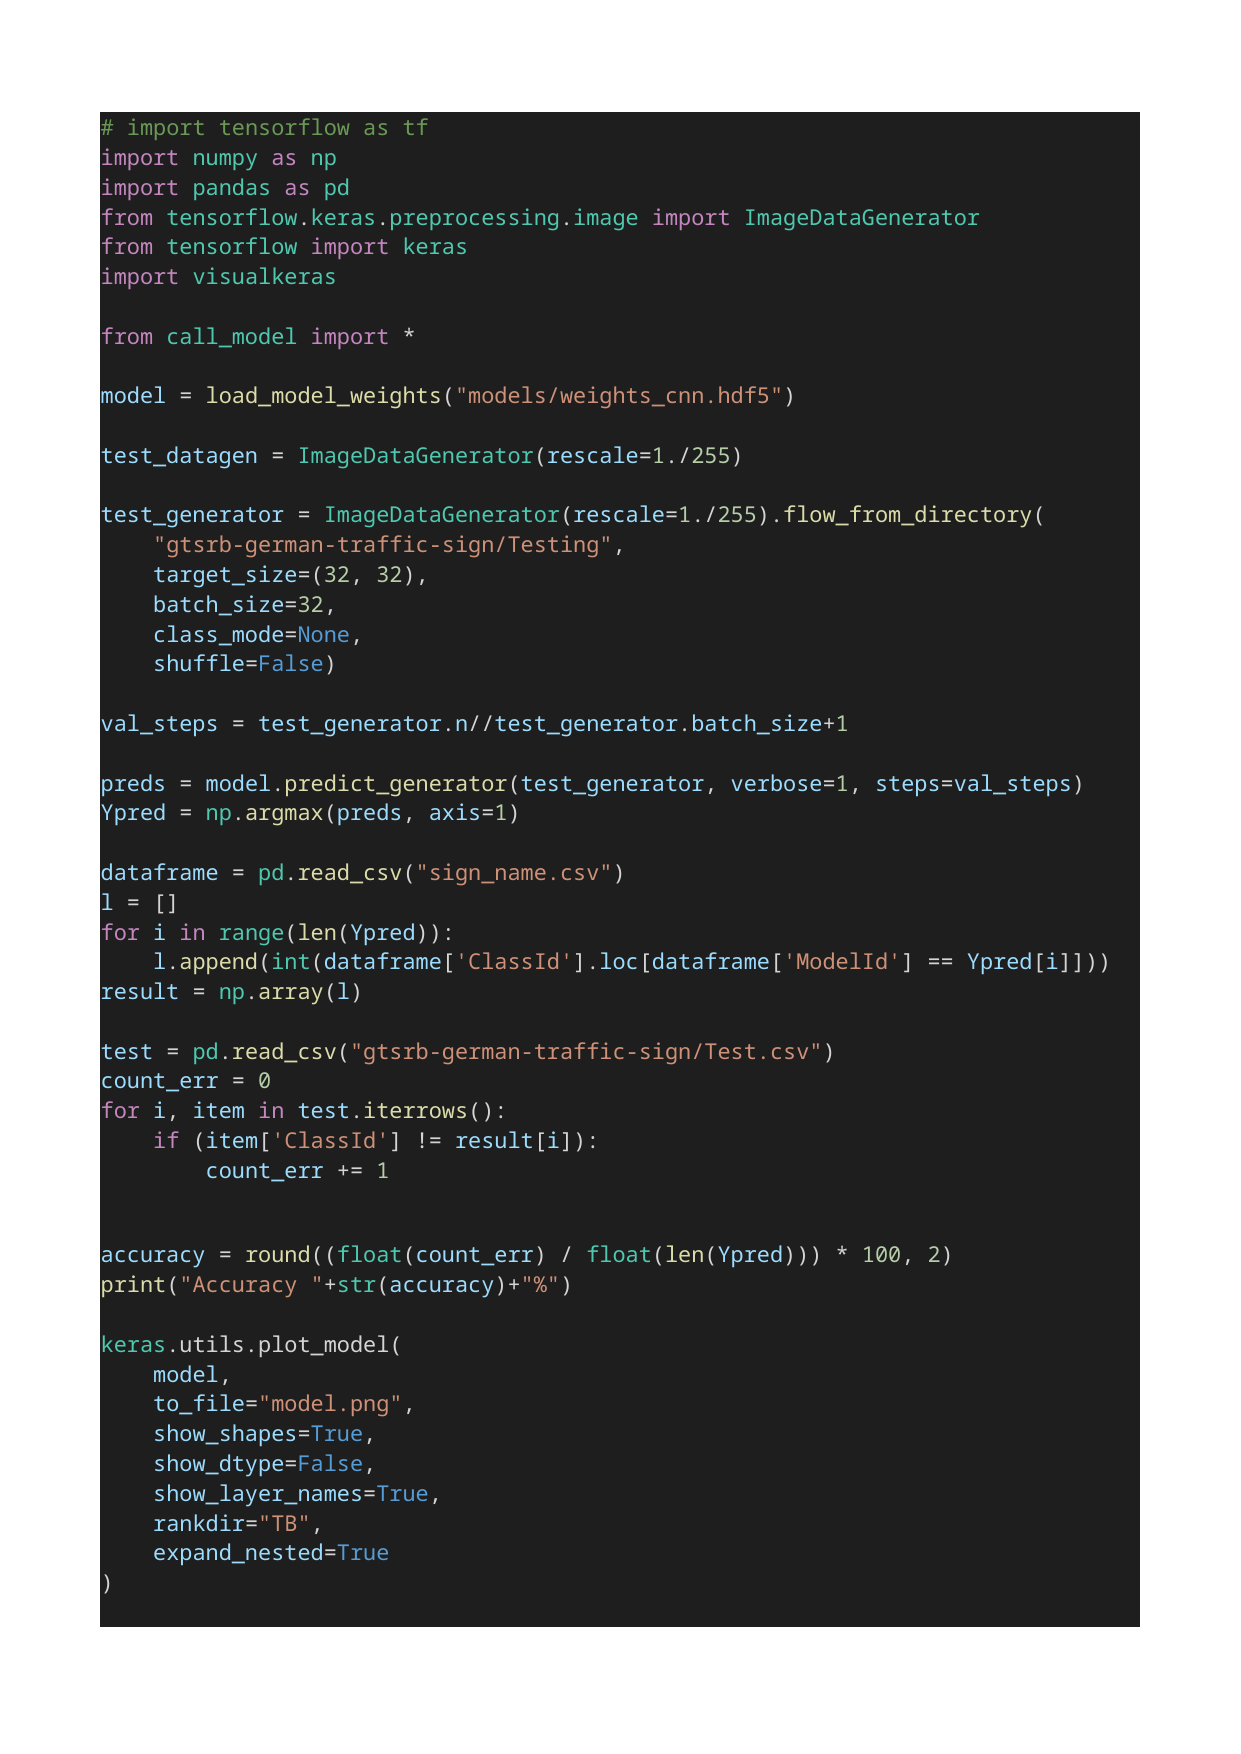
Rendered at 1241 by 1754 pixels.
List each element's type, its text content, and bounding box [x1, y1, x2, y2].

text test_datagen = ImageDataGenerator(rescale=1./255) [100, 440, 1140, 470]
text show_shapes=True, [100, 1418, 1140, 1448]
text shuffle=False) [100, 648, 1140, 678]
text class_mode=None, [100, 619, 1140, 648]
text count_err = 0 [100, 1066, 1140, 1095]
text l.append(int(dataframe['ClassId'].loc[dataframe['ModelId'] == Ypred[i]])) [100, 946, 1140, 976]
text test = pd.read_csv("gtsrb-german-traffic-sign/Test.csv") [100, 1036, 1140, 1066]
text import pandas as pd [100, 172, 1140, 202]
text show_dtype=False, [100, 1448, 1140, 1478]
text to_file="model.png", [100, 1388, 1140, 1418]
text test_generator = ImageDataGenerator(rescale=1./255).flow_from_directory( [100, 499, 1140, 529]
text if (item['ClassId'] != result[i]): [100, 1125, 1140, 1155]
text keras.utils.plot_model( [100, 1329, 1140, 1359]
text model = load_model_weights("models/weights_cnn.hdf5") [100, 380, 1140, 410]
text show_layer_names=True, [100, 1478, 1140, 1508]
text for i in range(len(Ypred)): [100, 917, 1140, 946]
text count_err += 1 [100, 1155, 1140, 1185]
text ) [100, 1567, 1140, 1597]
text from tensorflow.keras.preprocessing.image import ImageDataGenerator [100, 202, 1140, 231]
text expand_nested=True [100, 1537, 1140, 1567]
text dataframe = pd.read_csv("sign_name.csv") [100, 857, 1140, 887]
text accuracy = round((float(count_err) / float(len(Ypred))) * 100, 2) [100, 1239, 1140, 1269]
text # import tensorflow as tf [100, 112, 1140, 142]
text from call_model import * [100, 321, 1140, 351]
text val_steps = test_generator.n//test_generator.batch_size+1 [100, 708, 1140, 738]
text target_size=(32, 32), [100, 559, 1140, 589]
text for i, item in test.iterrows(): [100, 1095, 1140, 1125]
text batch_size=32, [100, 589, 1140, 619]
text import numpy as np [100, 142, 1140, 172]
text rankdir="TB", [100, 1508, 1140, 1537]
text preds = model.predict_generator(test_generator, verbose=1, steps=val_steps) [100, 768, 1140, 797]
text model, [100, 1359, 1140, 1388]
text from tensorflow import keras [100, 231, 1140, 261]
text l = [] [100, 887, 1140, 917]
text print("Accuracy "+str(accuracy)+"%") [100, 1269, 1140, 1299]
text import visualkeras [100, 261, 1140, 291]
text "gtsrb-german-traffic-sign/Testing", [100, 529, 1140, 559]
text result = np.array(l) [100, 976, 1140, 1006]
text Ypred = np.argmax(preds, axis=1) [100, 797, 1140, 827]
